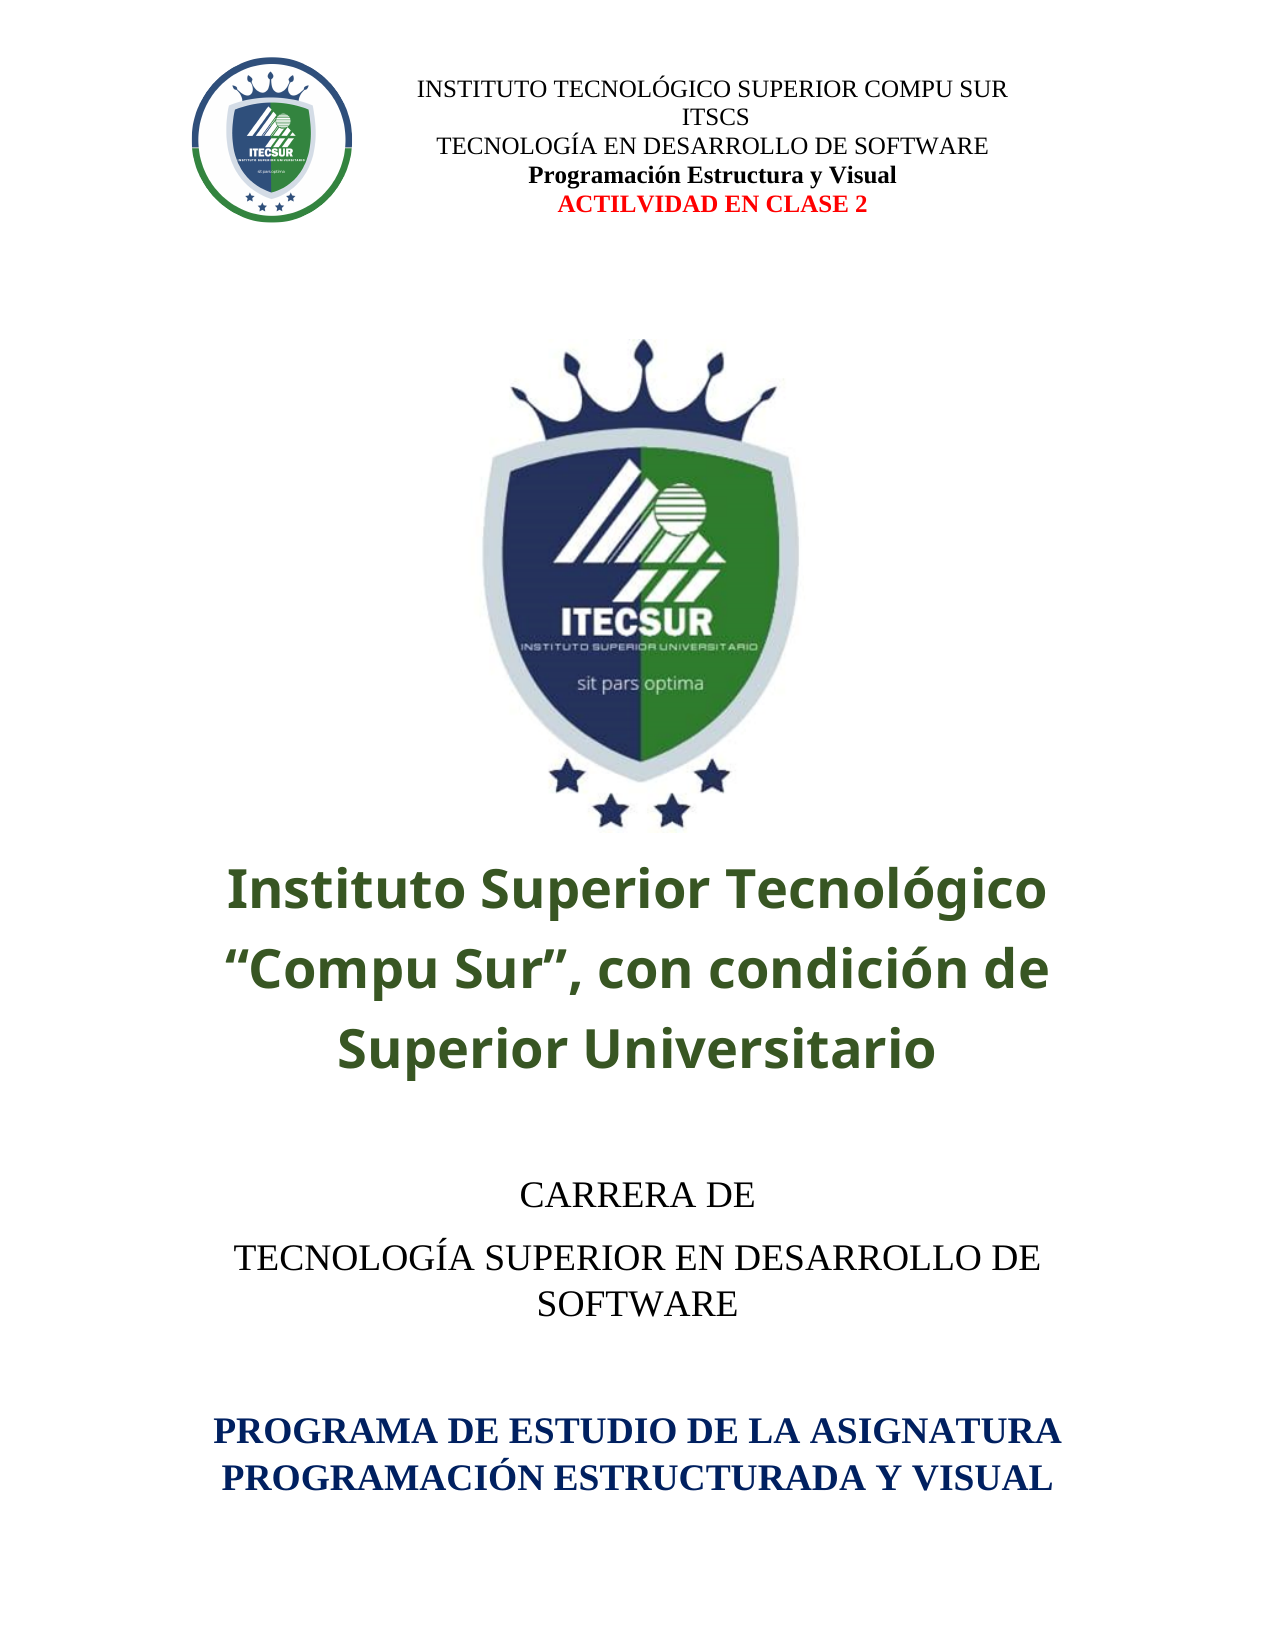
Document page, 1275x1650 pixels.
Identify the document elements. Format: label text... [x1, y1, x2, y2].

text TECNOLOGÍA SUPERIOR EN DESARROLLO DE SOFTWARE [177, 1235, 1098, 1325]
text Instituto Superior Tecnológico “Compu Sur”, con condición de Superior Universitario [177, 851, 1098, 1084]
text CARRERA DE [177, 1172, 1098, 1215]
picture [177, 42, 367, 238]
picture [391, 339, 884, 833]
text PROGRAMA DE ESTUDIO DE LA ASIGNATURA PROGRAMACIÓN ESTRUCTURADA Y VISUAL [177, 1408, 1098, 1498]
